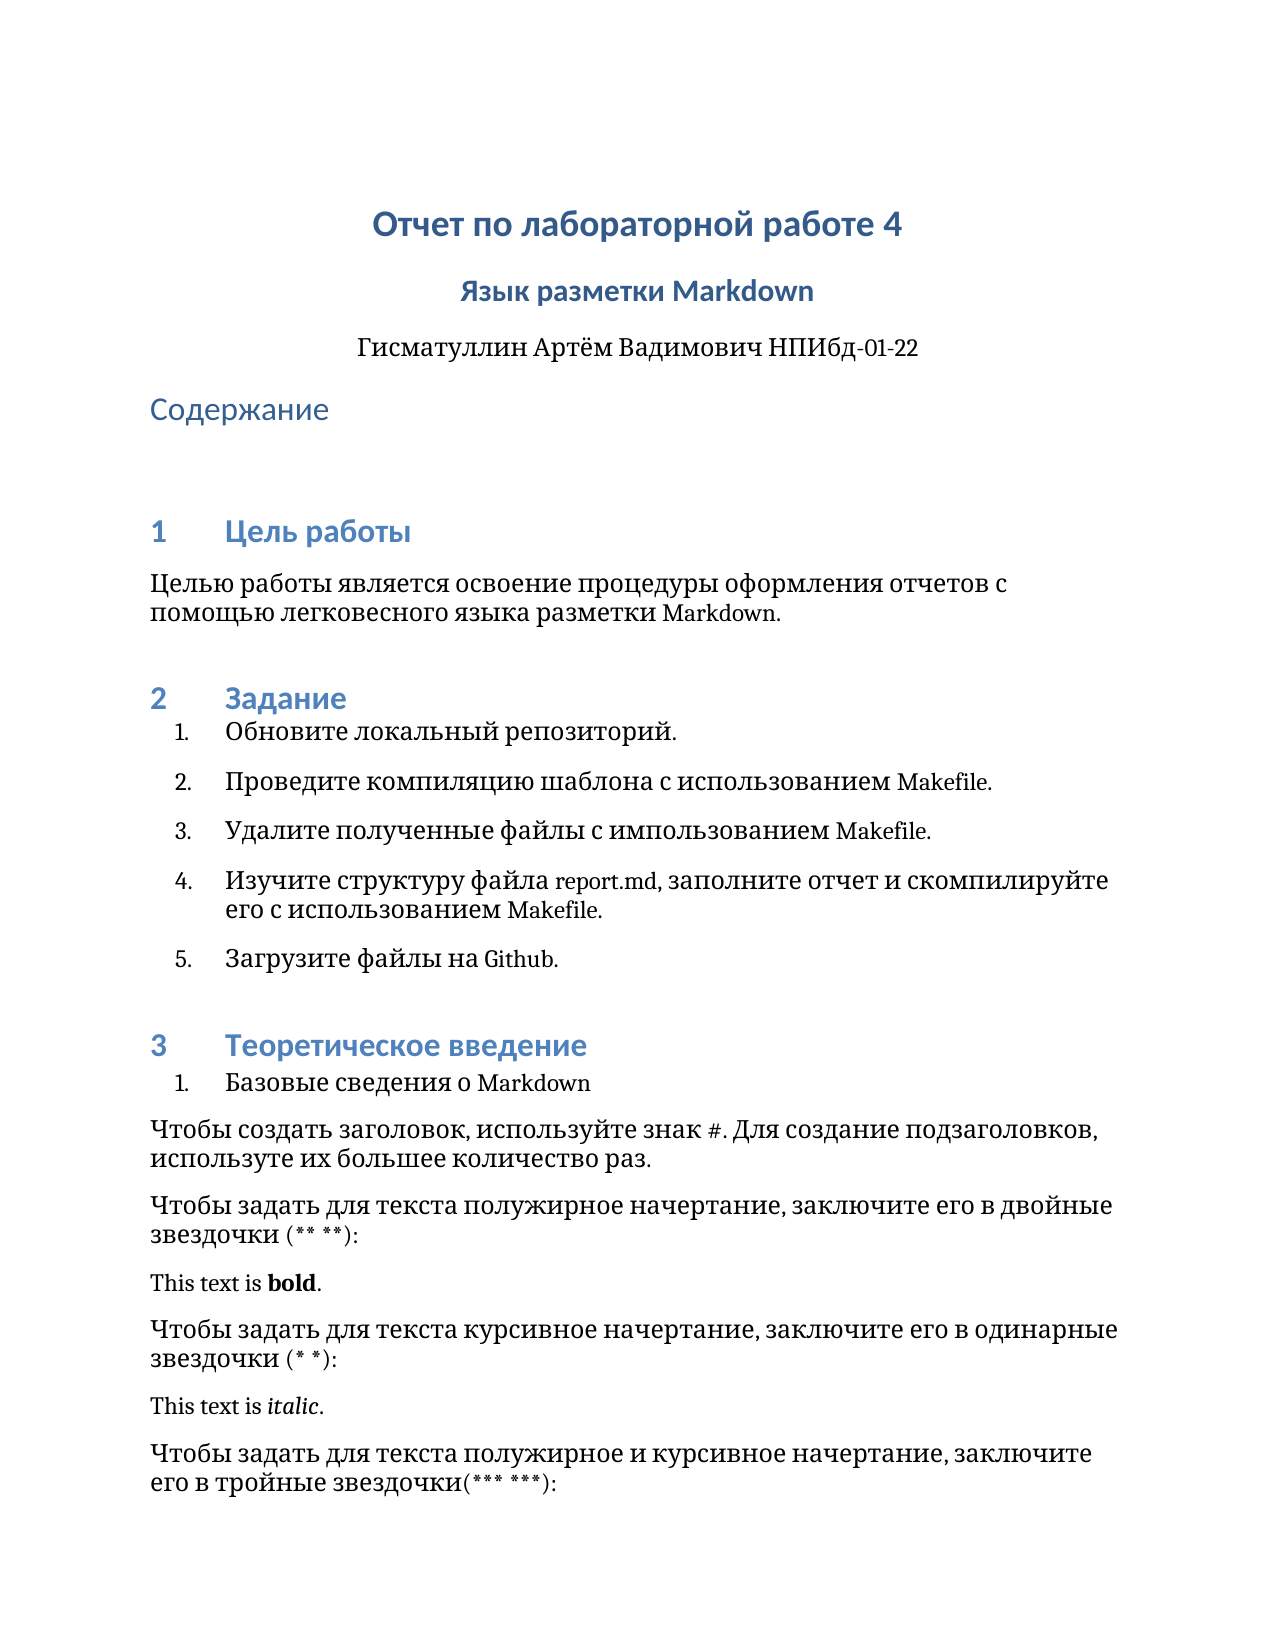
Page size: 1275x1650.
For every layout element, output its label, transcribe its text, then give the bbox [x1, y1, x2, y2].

text Чтобы задать для текста полужирное и курсивное начертание, заключите его в тройные звездочки(*** ***): [150, 1440, 1125, 1497]
title Отчет по лабораторной работе 4 [150, 200, 1125, 246]
text Чтобы создать заголовок, используйте знак #. Для создание подзаголовков, используте их большее количество раз. [150, 1116, 1125, 1173]
text Целью работы является освоение процедуры оформления отчетов с помощью легковесного языка разметки Markdown. [150, 570, 1125, 627]
list Загрузите файлы на Github. [175, 945, 1125, 974]
text Гисматуллин Артём Вадимович НПИбд-01-22 [150, 334, 1125, 363]
subtitle 1 Цель работы [150, 510, 1125, 551]
text Чтобы задать для текста полужирное начертание, заключите его в двойные звездочки (** **): [150, 1192, 1125, 1250]
subtitle Язык разметки Markdown [150, 271, 1125, 309]
text Чтобы задать для текста курсивное начертание, заключите его в одинарные звездочки (* *): [150, 1316, 1125, 1373]
subtitle 2 Задание [150, 677, 1125, 718]
list Удалите полученные файлы с импользованием Makefile. [175, 817, 1125, 846]
list Обновите локальный репозиторий. [175, 718, 1125, 747]
list Базовые сведения о Markdown [175, 1068, 1125, 1097]
list Изучите структуру файла report.md, заполните отчет и скомпилируйте его с использованием Makefile. [175, 867, 1125, 924]
text This text is italic. [150, 1392, 1125, 1421]
text This text is bold. [150, 1268, 1125, 1297]
subtitle 3 Теоретическое введение [150, 1024, 1125, 1065]
list Проведите компиляцию шаблона с использованием Makefile. [175, 768, 1125, 796]
